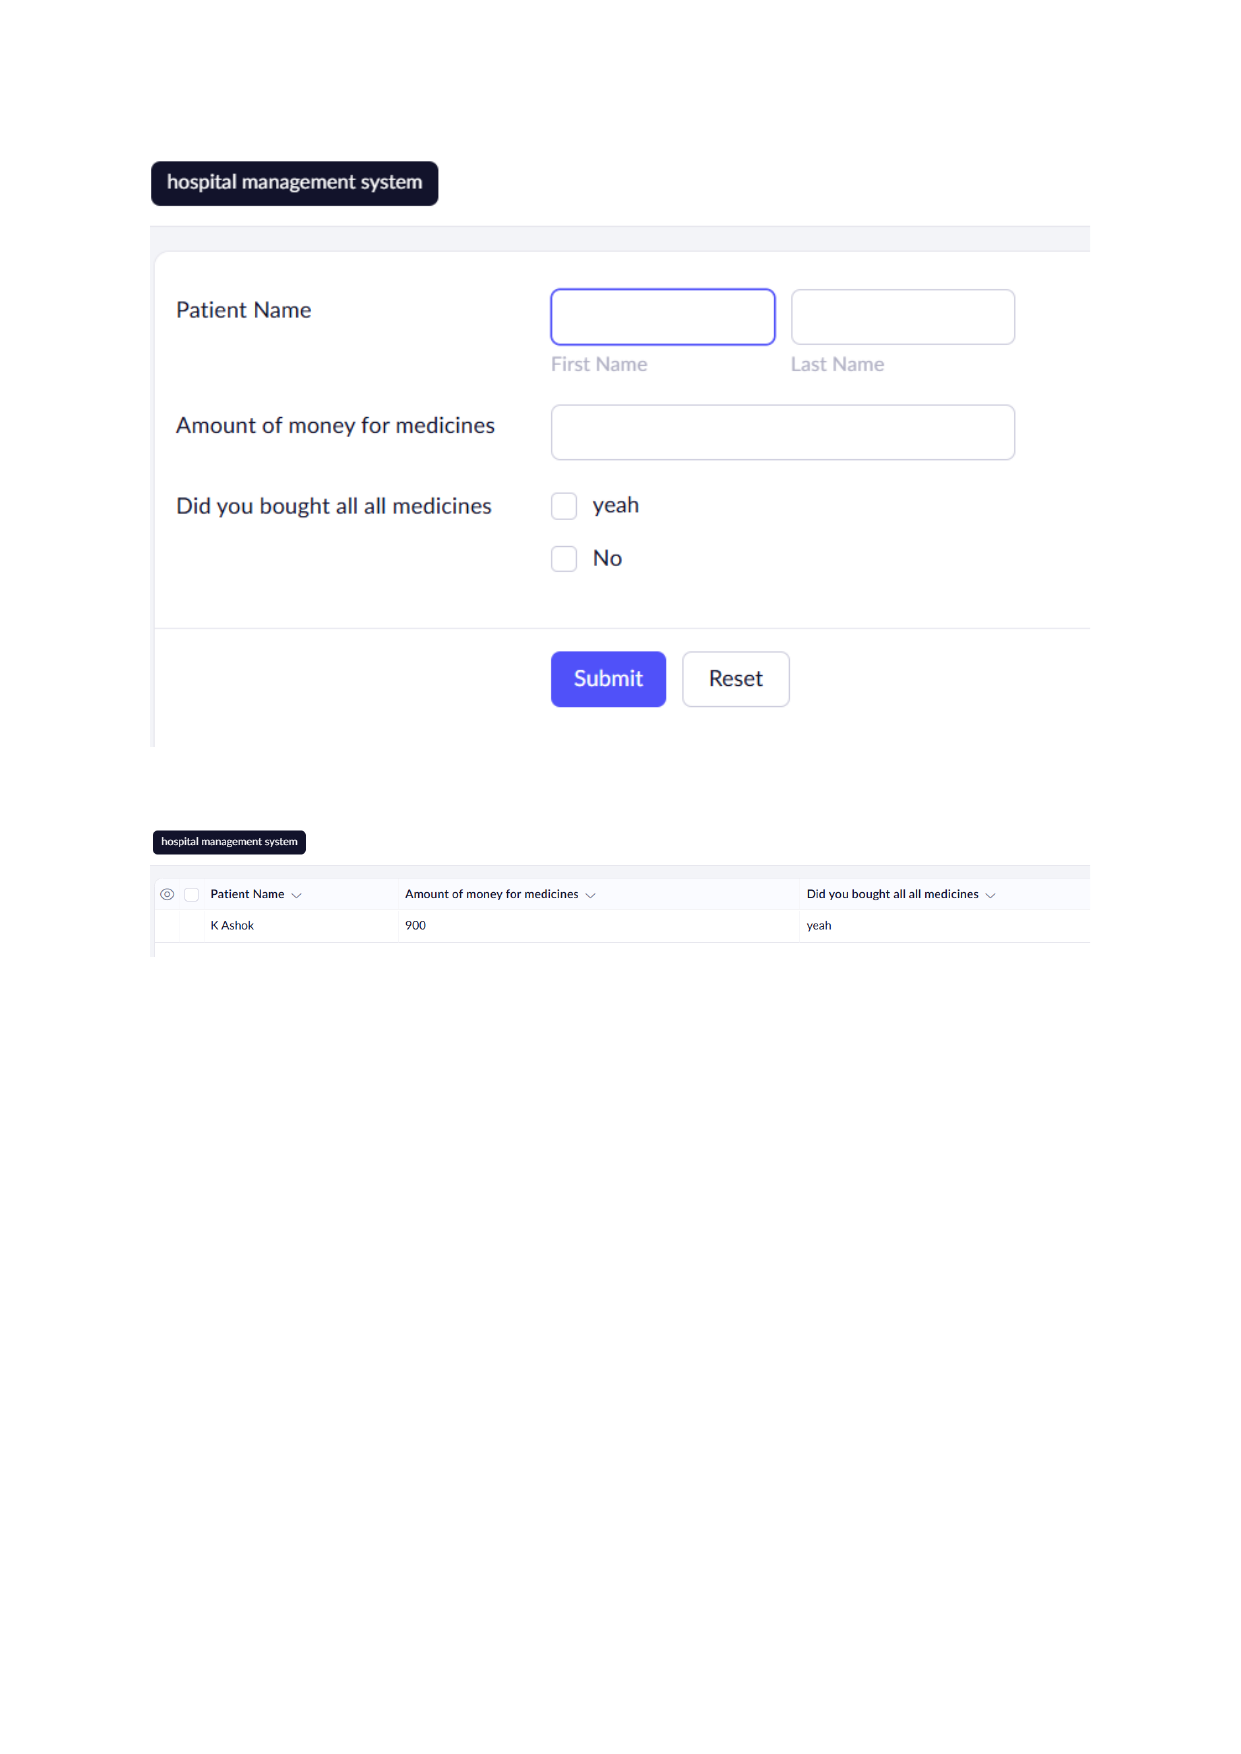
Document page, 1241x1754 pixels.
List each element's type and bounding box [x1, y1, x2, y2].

picture [150, 823, 1091, 957]
picture [150, 150, 1091, 747]
